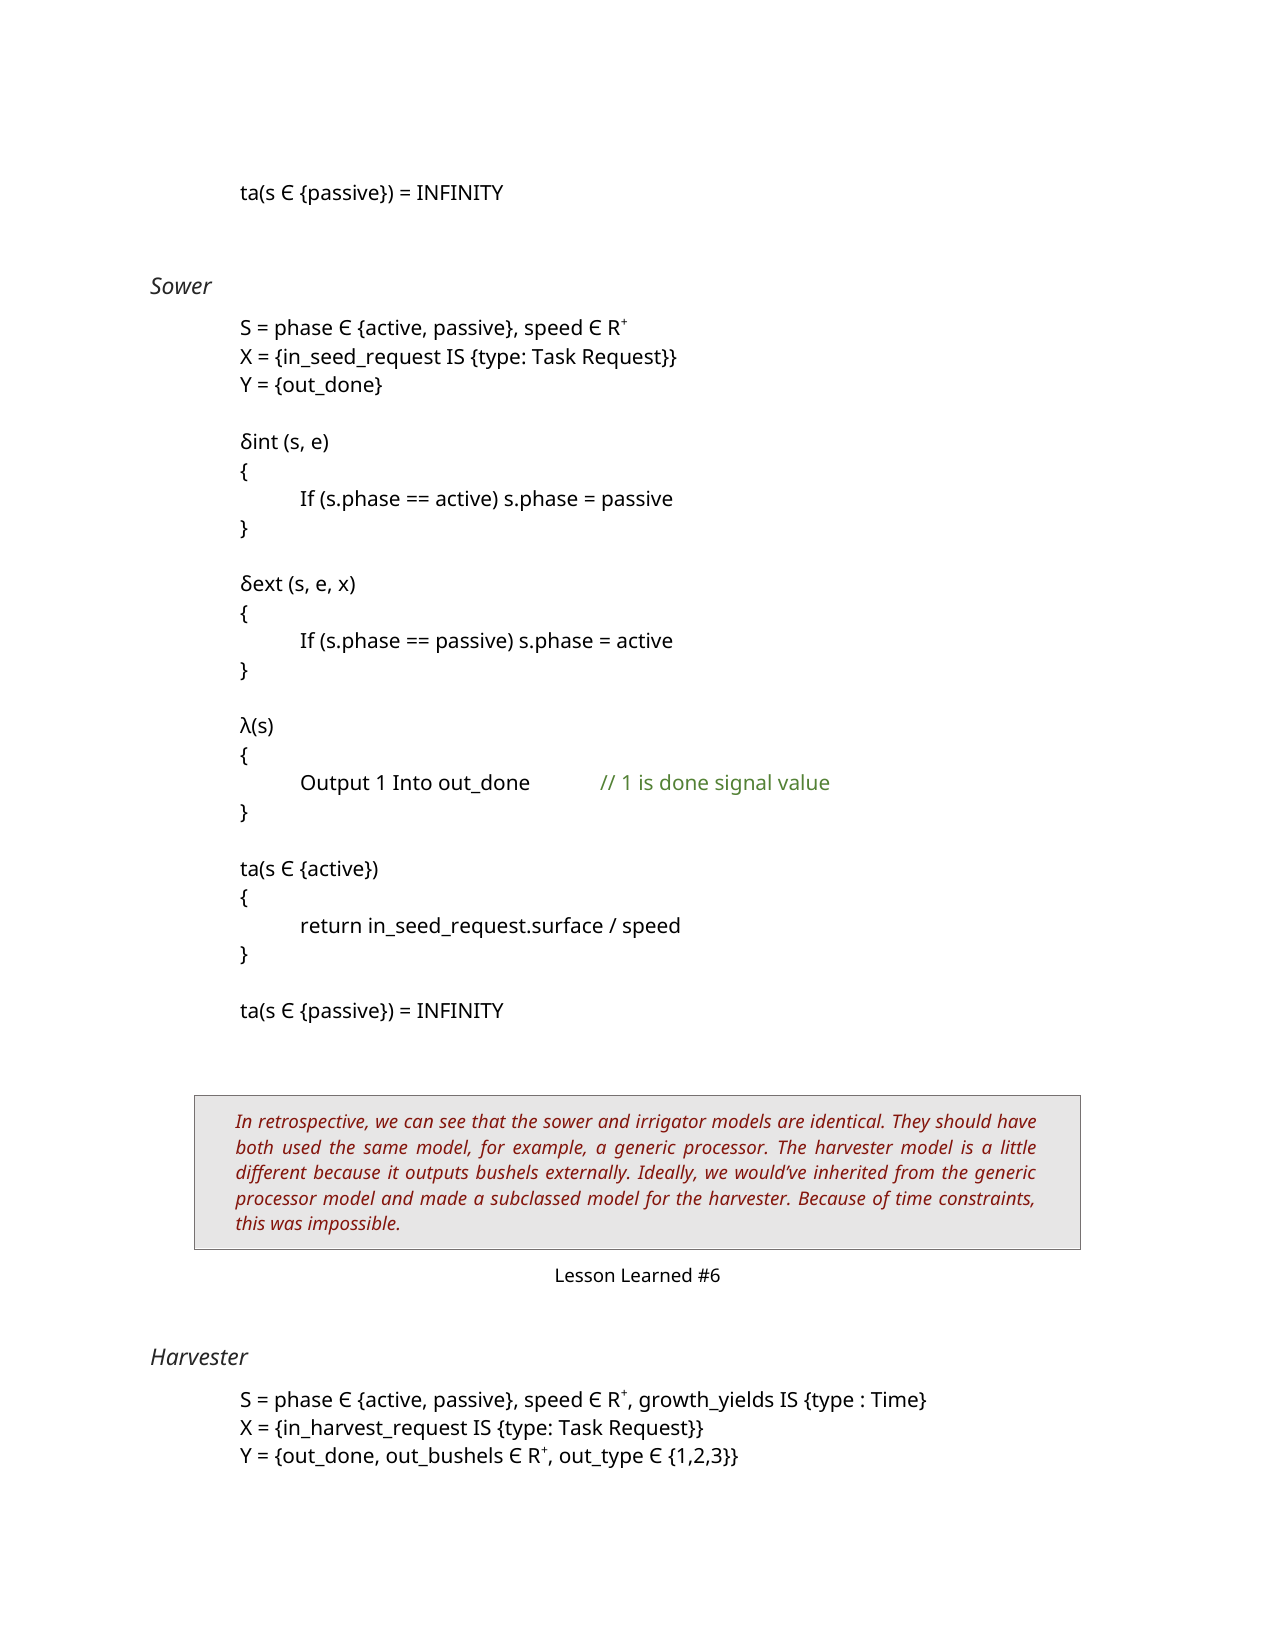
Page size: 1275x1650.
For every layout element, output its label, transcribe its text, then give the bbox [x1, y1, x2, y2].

text δint (s, e) [195, 427, 1125, 456]
text Lesson Learned #6 [150, 1262, 1125, 1288]
text S = phase Є {active, passive}, speed Є R+ [195, 313, 1125, 342]
text } [195, 797, 1125, 825]
text { [195, 456, 1125, 484]
text } [195, 939, 1125, 968]
text { [195, 598, 1125, 626]
subtitle Sower [150, 270, 1125, 301]
text λ(s) [195, 712, 1125, 740]
text { [195, 740, 1125, 768]
text δext (s, e, x) [195, 569, 1125, 598]
text Y = {out_done} [195, 370, 1125, 399]
text ta(s Є {passive}) = INFINITY [195, 178, 1125, 207]
text { [195, 882, 1125, 911]
subtitle Harvester [150, 1341, 1125, 1372]
text ta(s Є {active}) [195, 854, 1125, 882]
text If (s.phase == active) s.phase = passive [227, 484, 1125, 513]
text Y = {out_done, out_bushels Є R+, out_type Є {1,2,3}} [195, 1442, 1125, 1470]
text return in_seed_request.surface / speed [195, 911, 1125, 939]
text } [195, 655, 1125, 683]
text X = {in_harvest_request IS {type: Task Request}} [195, 1413, 1125, 1442]
text S = phase Є {active, passive}, speed Є R+, growth_yields IS {type : Time} [195, 1385, 1125, 1413]
text } [195, 513, 1125, 541]
text X = {in_seed_request IS {type: Task Request}} [195, 342, 1125, 370]
text ta(s Є {passive}) = INFINITY [240, 996, 1125, 1024]
text Output 1 Into out_done // 1 is done signal value [255, 768, 1125, 797]
text If (s.phase == passive) s.phase = active [227, 626, 1125, 655]
table_header In retrospective, we can see that the sower and irrigator models are identical. They should have both used the same model, for example, a generic processor. The harvester model is a little different because it outputs bushels externally. Ideally, we would’ve inherited from the generic processor model and made a subclassed model for the harvester. Because of time constraints, this was impossible. [195, 1096, 1080, 1248]
